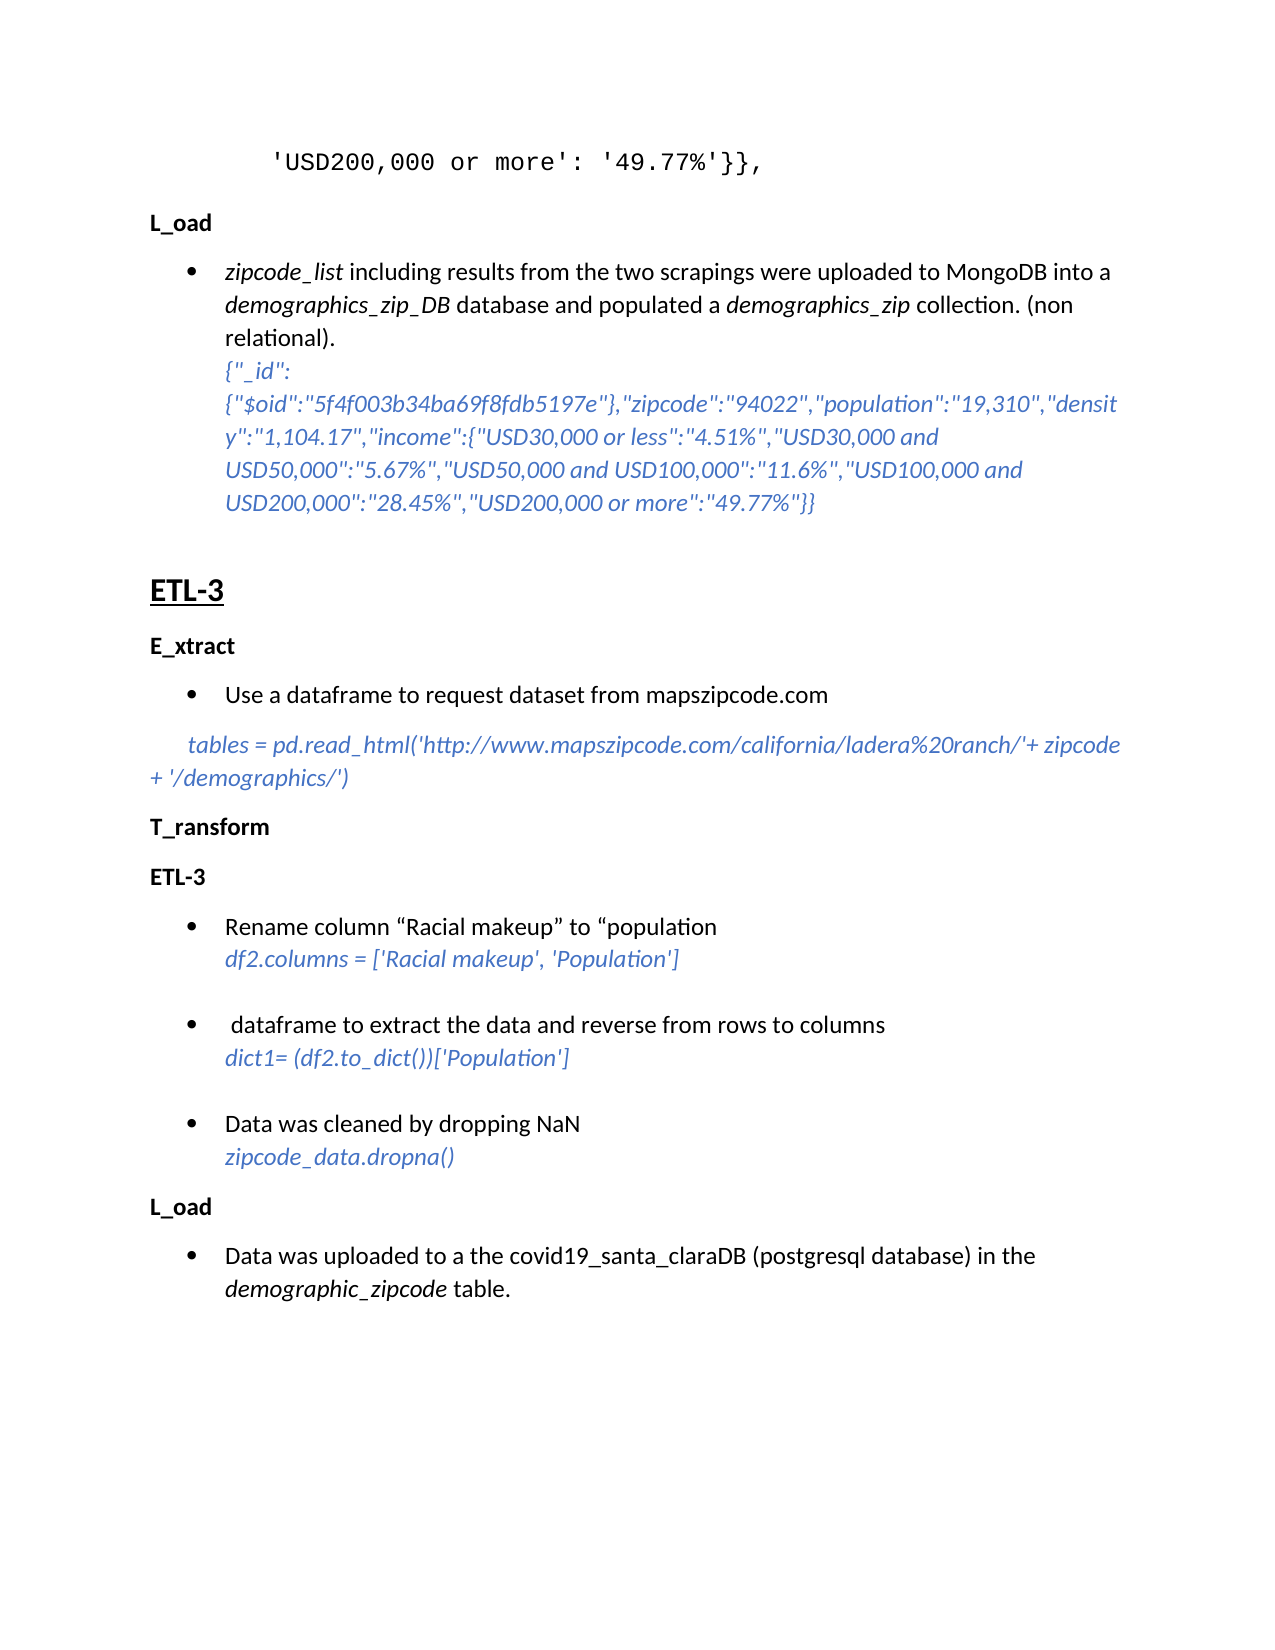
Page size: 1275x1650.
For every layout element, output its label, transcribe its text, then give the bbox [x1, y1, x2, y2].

list Data was cleaned by dropping NaN [187, 1108, 1125, 1139]
text E_xtract [150, 630, 1125, 660]
text 'USD200,000 or more': '49.77%'}}, [225, 150, 1125, 178]
list Data was uploaded to a the covid19_santa_claraDB (postgresql database) in the demographic_zipcode table. [187, 1240, 1125, 1304]
list dataframe to extract the data and reverse from rows to columns [187, 1009, 1125, 1040]
list zipcode_list including results from the two scrapings were uploaded to MongoDB into a demographics_zip_DB database and populated a demographics_zip collection. (non relational). [187, 256, 1125, 353]
text L_oad [150, 1191, 1125, 1221]
list zipcode_data.dropna() [225, 1141, 1125, 1172]
list Use a dataframe to request dataset from mapszipcode.com [187, 679, 1125, 710]
text tables = pd.read_html('http://www.mapszipcode.com/california/ladera%20ranch/'+ zipcode + '/demographics/') [150, 729, 1125, 792]
text T_ransform [150, 811, 1125, 842]
text L_oad [150, 207, 1125, 237]
list dict1= (df2.to_dict())['Population'] [225, 1042, 1125, 1073]
text ETL-3 [150, 569, 1125, 610]
list Rename column “Racial makeup” to “population [187, 911, 1125, 941]
list {"_id":{"$oid":"5f4f003b34ba69f8fdb5197e"},"zipcode":"94022","population":"19,310","density":"1,104.17","income":{"USD30,000 or less":"4.51%","USD30,000 and USD50,000":"5.67%","USD50,000 and USD100,000":"11.6%","USD100,000 and USD200,000":"28.45%","USD200,000 or more":"49.77%"}} [225, 355, 1125, 517]
list df2.columns = ['Racial makeup', 'Population'] [225, 943, 1125, 974]
text ETL-3 [150, 861, 1125, 892]
